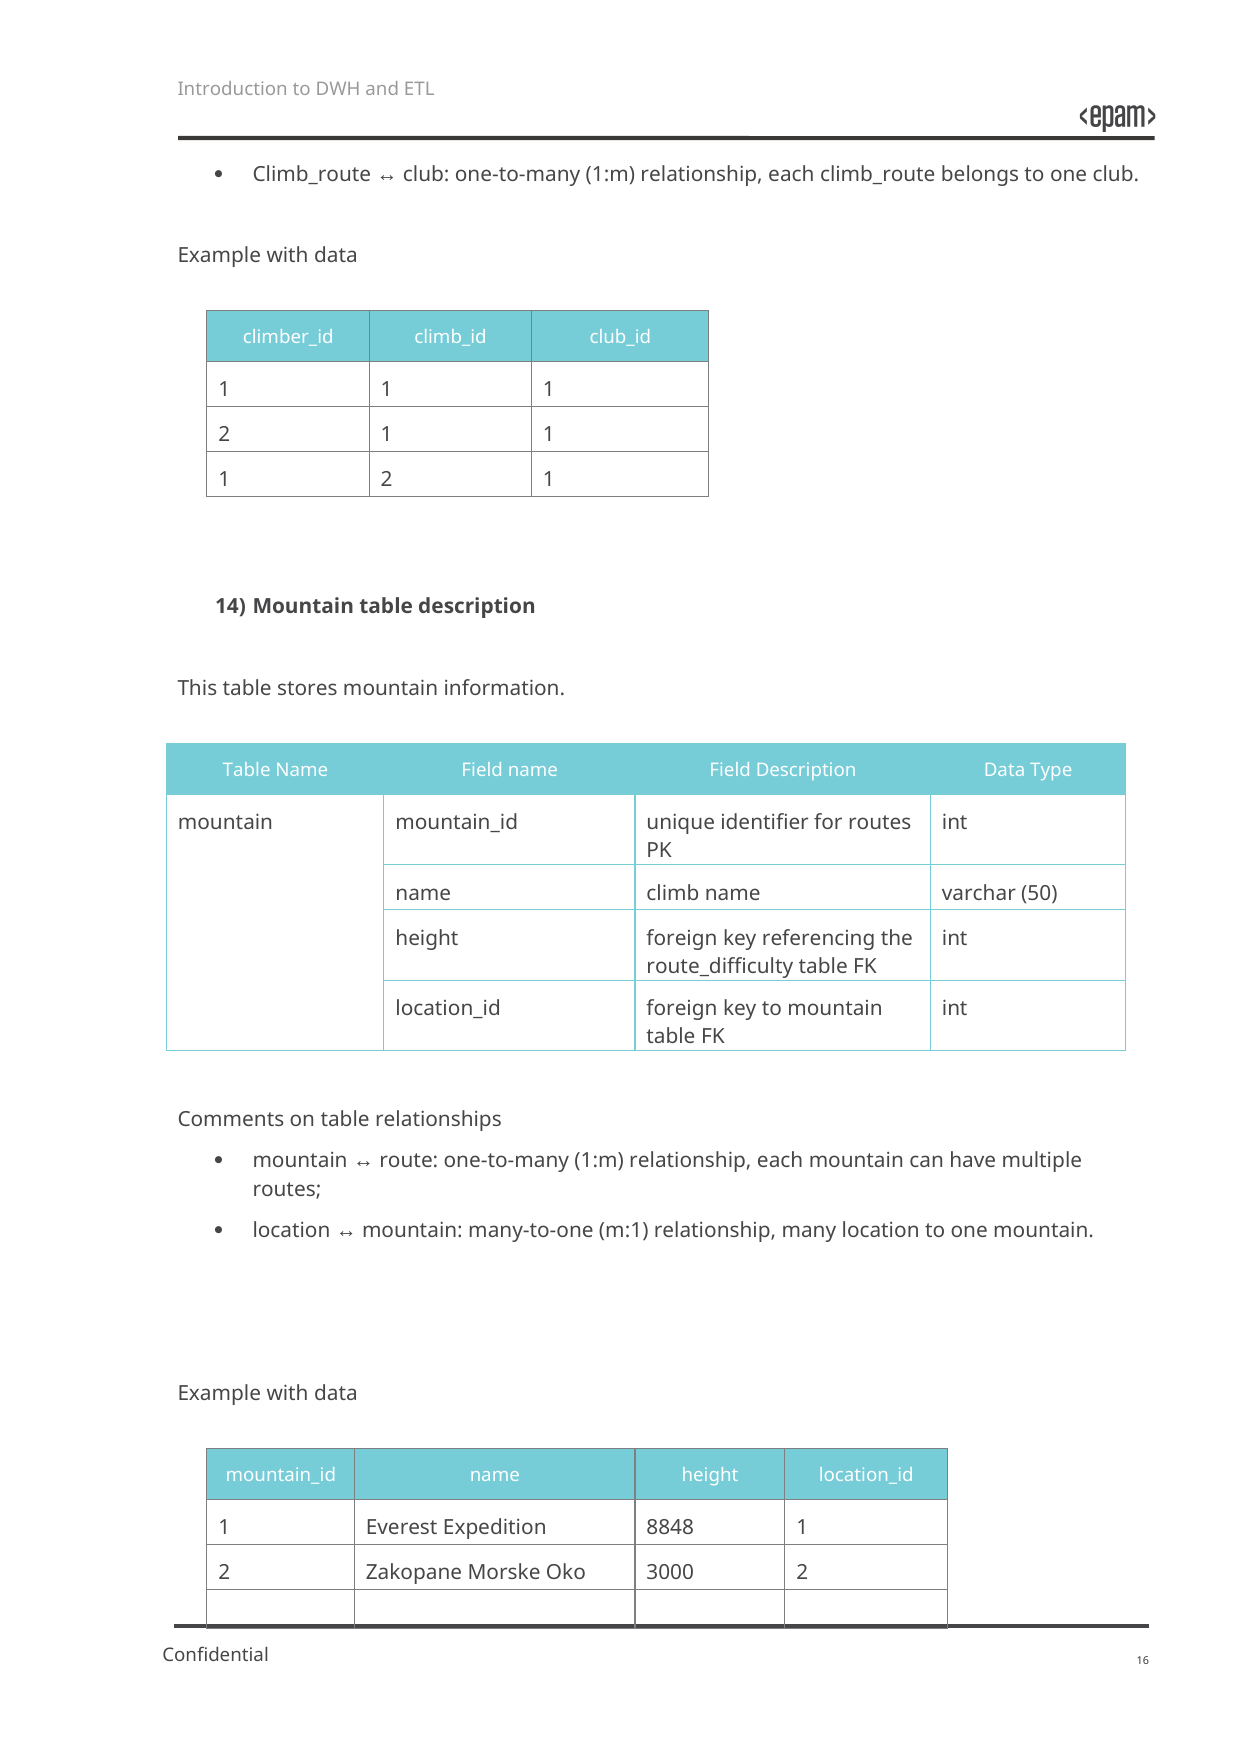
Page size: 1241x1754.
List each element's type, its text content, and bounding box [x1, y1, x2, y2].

table_cell foreign key to mountain table FK [636, 981, 930, 1050]
table_cell int [931, 910, 1125, 979]
text This table stores mountain information. [177, 673, 1152, 702]
table_header name [355, 1449, 634, 1499]
table_header Table Name [167, 744, 383, 794]
table_cell height [384, 910, 634, 979]
table_header height [636, 1449, 784, 1499]
table_cell 3000 [636, 1545, 784, 1589]
table_cell location_id [384, 981, 634, 1050]
table_cell Everest Expedition [355, 1500, 634, 1544]
list Mountain table description [215, 591, 1152, 620]
table_header location_id [785, 1449, 947, 1499]
table_cell foreign key referencing the route_difficulty table FK [636, 910, 930, 979]
table_cell 2 [370, 452, 531, 496]
table_cell int [931, 981, 1125, 1050]
table_cell 1 [532, 407, 708, 451]
text Comments on table relationships [177, 1104, 1152, 1133]
table_cell 8848 [636, 1500, 784, 1544]
table_header climber_id [207, 311, 369, 361]
list location ↔ mountain: many-to-one (m:1) relationship, many location to one mountain. [215, 1215, 1152, 1243]
table_cell 1 [207, 1500, 354, 1544]
table_header Data Type [931, 744, 1125, 794]
table_cell 1 [785, 1500, 947, 1544]
table_cell 1 [532, 452, 708, 496]
table_cell 1 [207, 452, 369, 496]
list Climb_route ↔ club: one-to-many (1:m) relationship, each climb_route belongs to one club. [215, 159, 1152, 187]
table_cell 2 [785, 1545, 947, 1589]
table_cell 3 [785, 1590, 947, 1627]
table_cell name [384, 865, 634, 909]
table_cell 1 [207, 362, 369, 406]
table_cell 1 [370, 362, 531, 406]
table_cell 2 [207, 407, 369, 451]
table_cell 2 [207, 1545, 354, 1589]
table_header Field name [384, 744, 634, 794]
text Example with data [177, 241, 1152, 269]
list mountain ↔ route: one-to-many (1:m) relationship, each mountain can have multiple routes; [215, 1145, 1152, 1202]
table_cell int [931, 795, 1125, 864]
table_cell varchar (50) [931, 865, 1125, 909]
table_cell 1 [207, 1590, 354, 1627]
table_cell mountain [167, 795, 383, 1050]
table_cell unique identifier for routes PK [636, 795, 930, 864]
text Example with data [177, 1378, 1152, 1407]
table_cell 8848 [636, 1590, 784, 1627]
table_cell 1 [532, 362, 708, 406]
table_cell 1 [370, 407, 531, 451]
table_header climb_id [370, 311, 531, 361]
table_cell mountain_id [384, 795, 634, 864]
table_cell climb name [636, 865, 930, 909]
table_header club_id [532, 311, 708, 361]
table_header Field Description [636, 744, 930, 794]
table_header mountain_id [207, 1449, 354, 1499]
table_cell Everest Expedition [355, 1590, 634, 1627]
table_cell Zakopane Morske Oko [355, 1545, 634, 1589]
